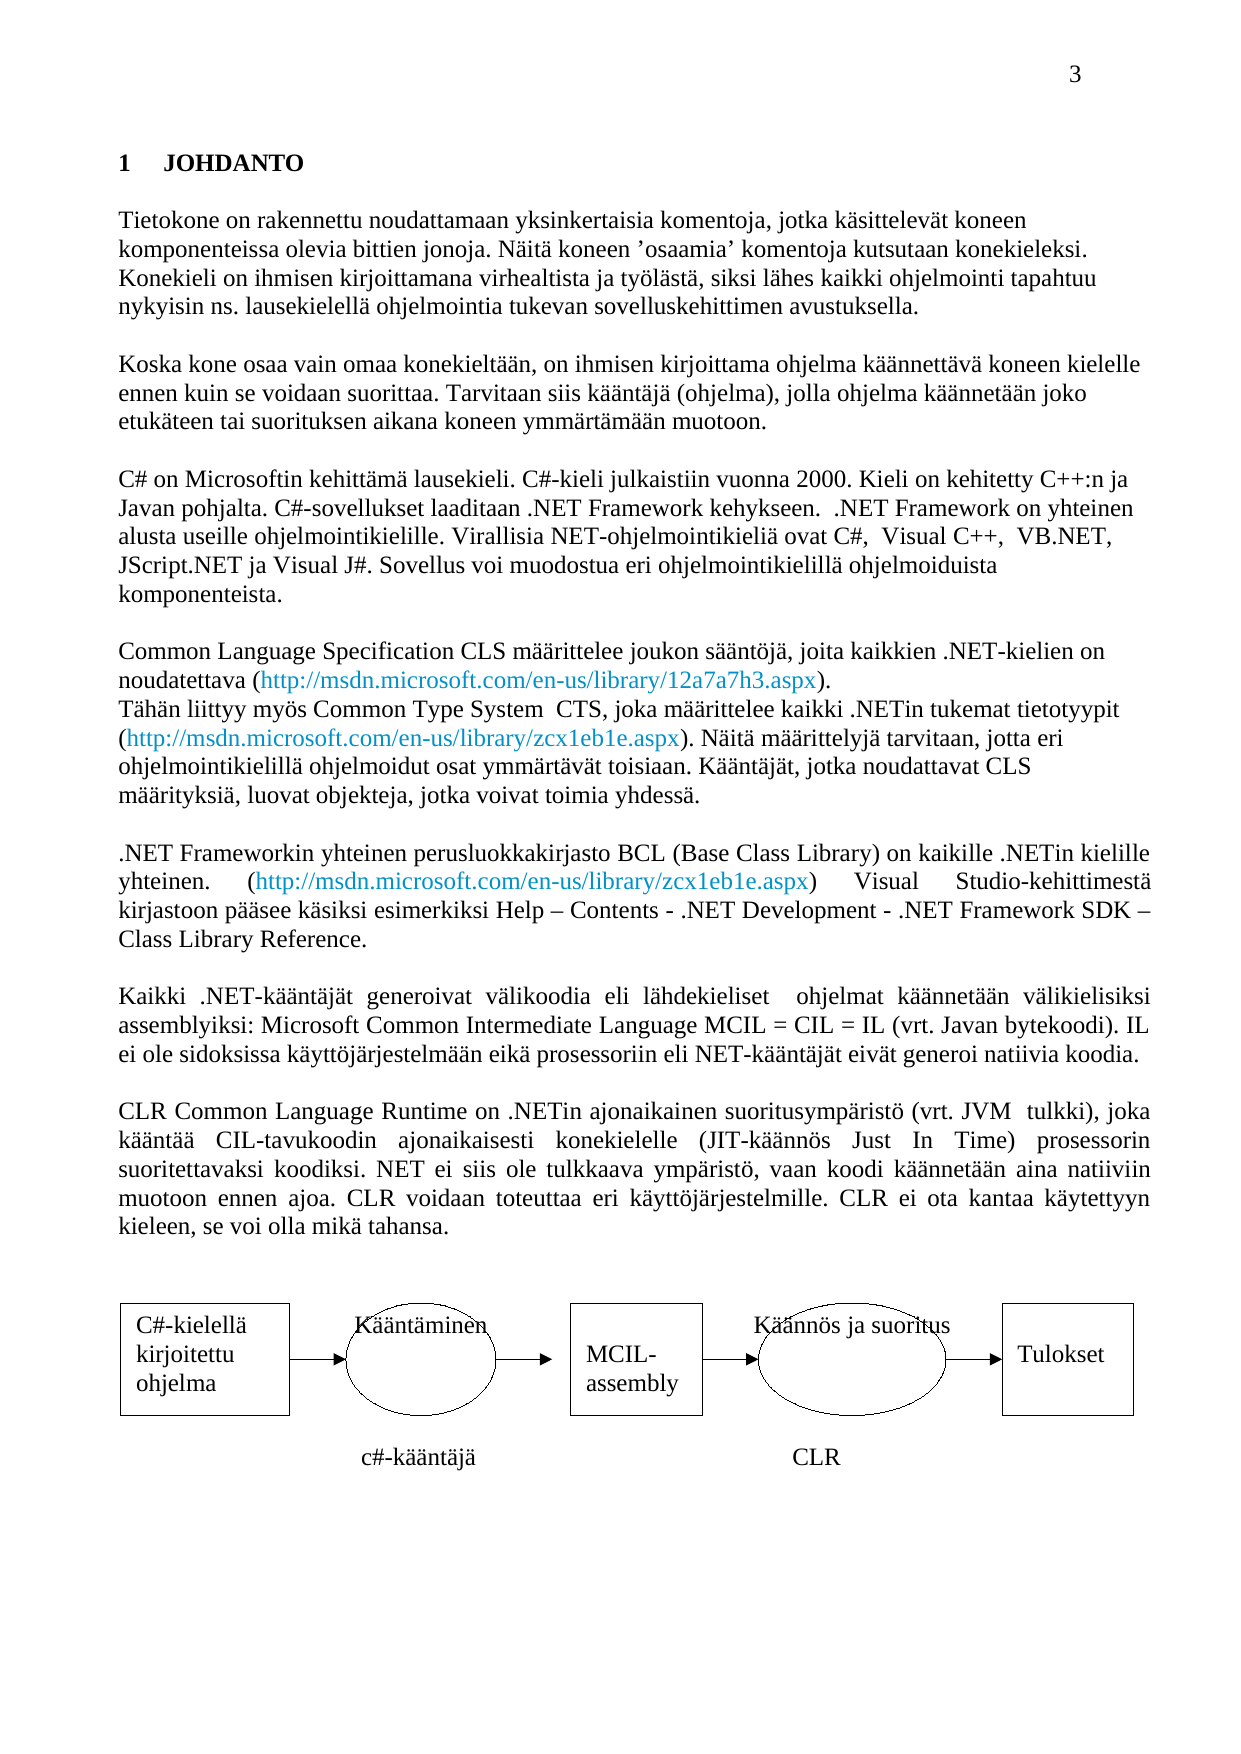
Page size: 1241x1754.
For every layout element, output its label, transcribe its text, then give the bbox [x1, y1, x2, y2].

text C# on Microsoftin kehittämä lausekieli. C#-kieli julkaistiin vuonna 2000. Kieli on kehitetty C++:n ja Javan pohjalta. C#-sovellukset laaditaan .NET Framework kehykseen. .NET Framework on yhteinen alusta useille ohjelmointikielille. Virallisia NET-ohjelmointikieliä ovat C#, Visual C++, VB.NET, JScript.NET ja Visual J#. Sovellus voi muodostua eri ohjelmointikielillä ohjelmoiduista komponenteista. [118, 464, 1152, 608]
text CLR Common Language Runtime on .NETin ajonaikainen suoritusympäristö (vrt. JVM tulkki), joka kääntää CIL-tavukoodin ajonaikaisesti konekielelle (JIT-käännös Just In Time) prosessorin suoritettavaksi koodiksi. NET ei siis ole tulkkaava ympäristö, vaan koodi käännetään aina natiiviin muotoon ennen ajoa. CLR voidaan toteuttaa eri käyttöjärjestelmille. CLR ei ota kantaa käytettyyn kieleen, se voi olla mikä tahansa. [118, 1096, 1152, 1240]
text .NET Frameworkin yhteinen perusluokkakirjasto BCL (Base Class Library) on kaikille .NETin kielille yhteinen. (http://msdn.microsoft.com/en-us/library/zcx1eb1e.aspx) Visual Studio-kehittimestä kirjastoon pääsee käsiksi esimerkiksi Help – Contents - .NET Development - .NET Framework SDK – Class Library Reference. [118, 838, 1152, 953]
text Common Language Specification CLS määrittelee joukon sääntöjä, joita kaikkien .NET-kielien on noudatettava (http://msdn.microsoft.com/en-us/library/12a7a7h3.aspx). [118, 636, 1152, 694]
text Koska kone osaa vain omaa konekieltään, on ihmisen kirjoittama ohjelma käännettävä koneen kielelle ennen kuin se voidaan suorittaa. Tarvitaan siis kääntäjä (ohjelma), jolla ohjelma käännetään joko etukäteen tai suorituksen aikana koneen ymmärtämään muotoon. [118, 349, 1152, 435]
text Tietokone on rakennettu noudattamaan yksinkertaisia komentoja, jotka käsittelevät koneen komponenteissa olevia bittien jonoja. Näitä koneen ’osaamia’ komentoja kutsutaan konekieleksi. Konekieli on ihmisen kirjoittamana virhealtista ja työlästä, siksi lähes kaikki ohjelmointi tapahtuu nykyisin ns. lausekielellä ohjelmointia tukevan sovelluskehittimen avustuksella. [118, 205, 1152, 320]
text Kaikki .NET-kääntäjät generoivat välikoodia eli lähdekieliset ohjelmat käännetään välikielisiksi assemblyiksi: Microsoft Common Intermediate Language MCIL = CIL = IL (vrt. Javan bytekoodi). IL ei ole sidoksissa käyttöjärjestelmään eikä prosessoriin eli NET-kääntäjät eivät generoi natiivia koodia. [118, 981, 1152, 1068]
text Tähän liittyy myös Common Type System CTS, joka määrittelee kaikki .NETin tukemat tietotyypit (http://msdn.microsoft.com/en-us/library/zcx1eb1e.aspx). Näitä määrittelyjä tarvitaan, jotta eri ohjelmointikielillä ohjelmoidut osat ymmärtävät toisiaan. Kääntäjät, jotka noudattavat CLS määrityksiä, luovat objekteja, jotka voivat toimia yhdessä. [118, 694, 1152, 809]
subtitle JOHDANTO [118, 148, 1152, 176]
